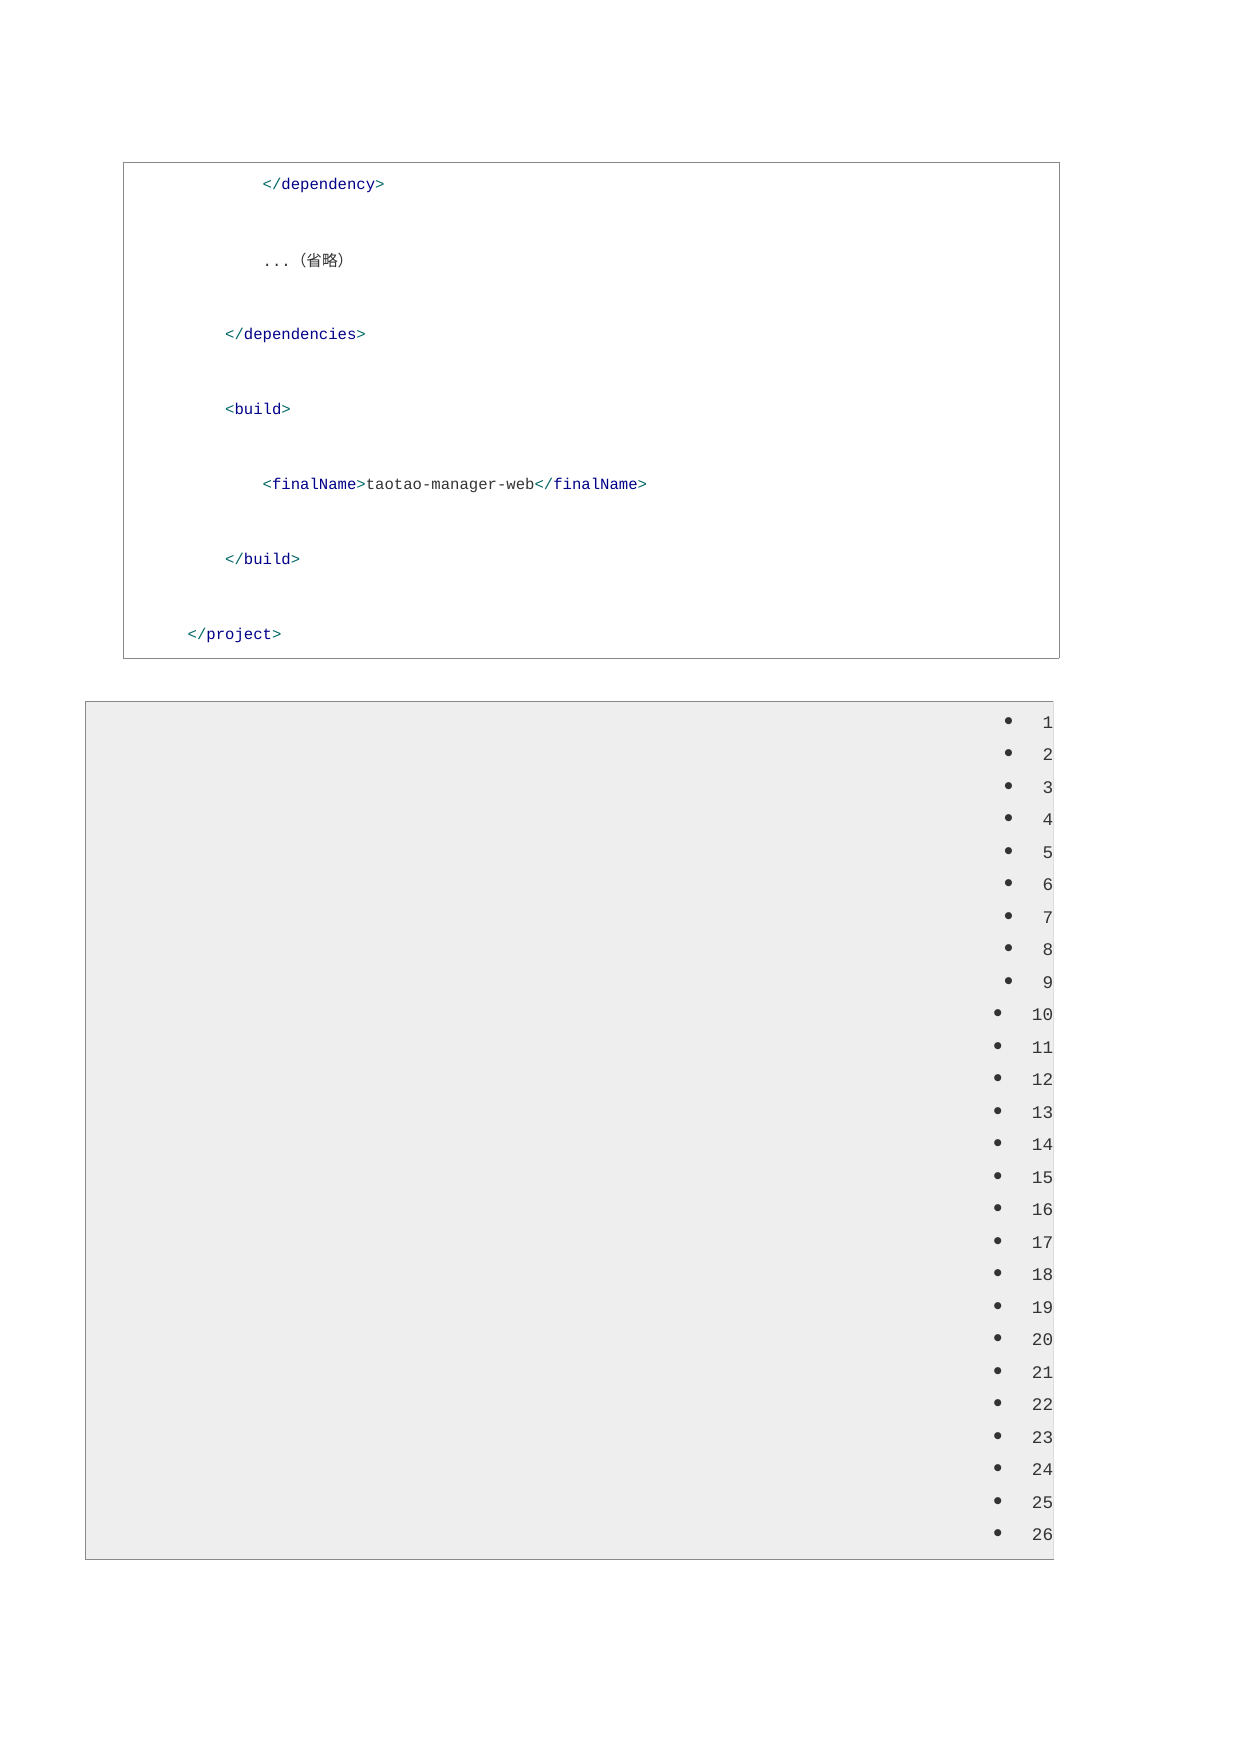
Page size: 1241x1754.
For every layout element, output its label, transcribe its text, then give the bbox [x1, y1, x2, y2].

list 23 [86, 1416, 1053, 1448]
list 14 [86, 1123, 1053, 1156]
list 8 [86, 928, 1053, 961]
list 16 [86, 1188, 1053, 1221]
list 18 [86, 1253, 1053, 1286]
list 19 [86, 1286, 1053, 1318]
list 7 [86, 896, 1053, 928]
list 17 [86, 1221, 1053, 1253]
list 4 [86, 798, 1053, 831]
text </build> [124, 537, 1059, 576]
text <build> [124, 387, 1059, 426]
list 26 [86, 1513, 1053, 1559]
list 12 [86, 1058, 1053, 1091]
list 6 [86, 863, 1053, 896]
text <finalName>taotao-manager-web</finalName> [124, 462, 1059, 501]
list 11 [86, 1026, 1053, 1058]
list 2 [86, 733, 1053, 766]
list 25 [86, 1481, 1053, 1513]
list 22 [86, 1383, 1053, 1416]
text </project> [124, 612, 1059, 658]
list 3 [86, 766, 1053, 798]
list 24 [86, 1448, 1053, 1481]
list 21 [86, 1351, 1053, 1383]
text </dependencies> [124, 312, 1059, 351]
list 10 [86, 993, 1053, 1026]
list 15 [86, 1156, 1053, 1188]
list 13 [86, 1091, 1053, 1123]
text ...（省略） [124, 237, 1059, 276]
list 5 [86, 831, 1053, 863]
list 1 [86, 702, 1053, 733]
list 20 [86, 1318, 1053, 1351]
list 9 [86, 961, 1053, 993]
text </dependency> [124, 163, 1059, 201]
